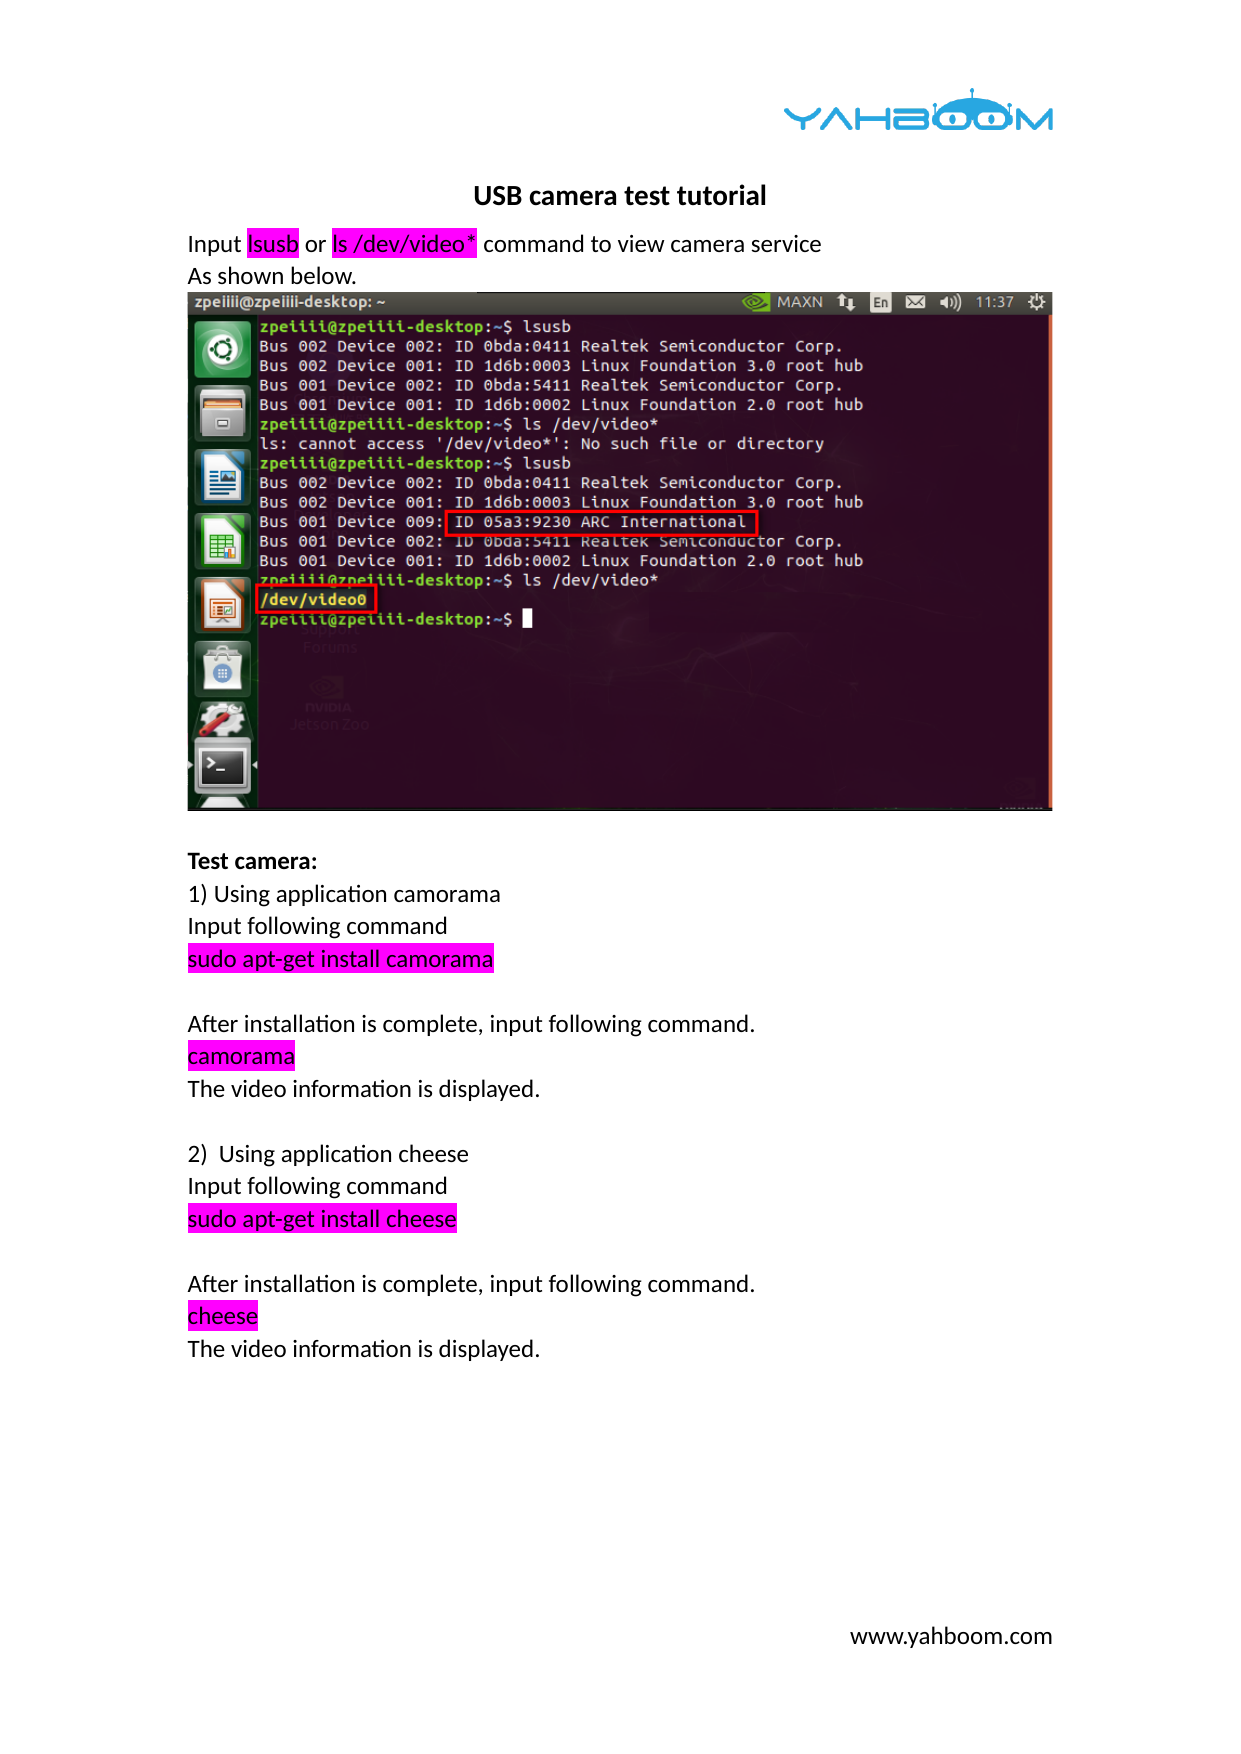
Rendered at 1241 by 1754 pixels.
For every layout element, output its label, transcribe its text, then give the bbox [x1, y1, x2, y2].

picture [187, 292, 1053, 811]
text After installation is complete, input following command. [187, 1007, 1053, 1039]
text sudo apt-get install camorama [187, 942, 1053, 974]
text After installation is complete, input following command. [187, 1267, 1053, 1299]
text Input lsusb or ls /dev/video* command to view camera service [187, 227, 1053, 259]
text The video information is displayed. [187, 1072, 1053, 1104]
text As shown below. [187, 259, 1053, 292]
list Using application cheese [187, 1137, 1053, 1169]
text Test camera: [187, 844, 1053, 877]
text Input following command [187, 909, 1053, 942]
text cheese [187, 1299, 1053, 1332]
picture [784, 88, 1053, 130]
text USB camera test tutorial [187, 162, 1053, 227]
list Using application camorama [187, 877, 1053, 909]
text sudo apt-get install cheese [187, 1202, 1053, 1234]
text Input following command [187, 1169, 1053, 1202]
text camorama [187, 1039, 1053, 1072]
text The video information is displayed. [187, 1332, 1053, 1364]
